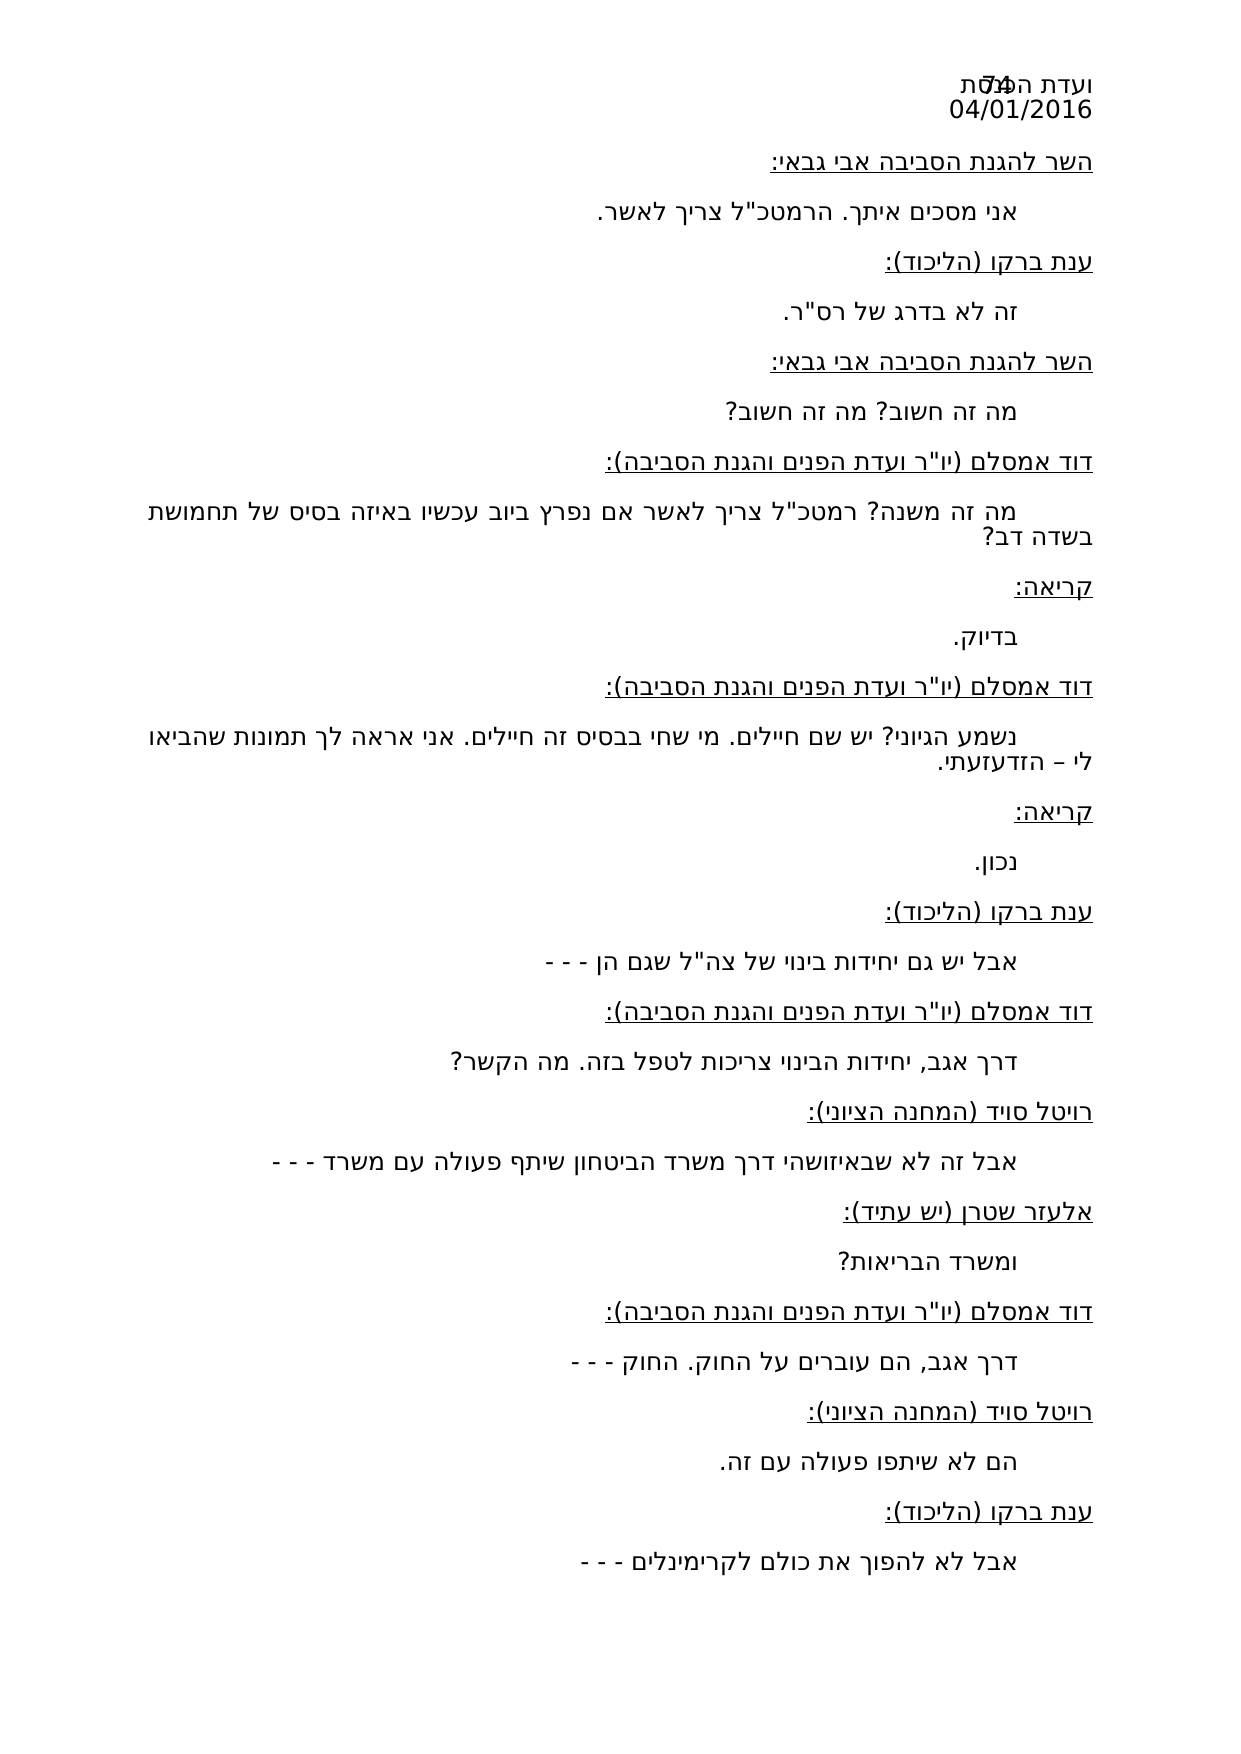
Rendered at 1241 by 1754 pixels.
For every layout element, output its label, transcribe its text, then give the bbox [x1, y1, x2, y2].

text דוד אמסלם (יו"ר ועדת הפנים והגנת הסביבה): [147, 1000, 1093, 1025]
text אבל זה לא שבאיזושהי דרך משרד הביטחון שיתף פעולה עם משרד - - - [147, 1150, 1093, 1175]
text השר להגנת הסביבה אבי גבאי: [147, 350, 1093, 375]
text השר להגנת הסביבה אבי גבאי: [147, 150, 1093, 175]
text ומשרד הבריאות? [147, 1250, 1093, 1275]
text דוד אמסלם (יו"ר ועדת הפנים והגנת הסביבה): [147, 675, 1093, 700]
text מה זה משנה? רמטכ"ל צריך לאשר אם נפרץ ביוב עכשיו באיזה בסיס של תחמושת בשדה דב? [147, 500, 1093, 550]
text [147, 1300, 1093, 1325]
text הם לא שיתפו פעולה עם זה. [147, 1450, 1093, 1475]
text קריאה: [147, 800, 1093, 825]
text דרך אגב, יחידות הבינוי צריכות לטפל בזה. מה הקשר? [147, 1050, 1093, 1075]
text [147, 450, 1093, 475]
text קריאה: [147, 575, 1093, 600]
text מה זה חשוב? מה זה חשוב? [147, 400, 1093, 425]
text אלעזר שטרן (יש עתיד): [147, 1200, 1093, 1225]
text דרך אגב, הם עוברים על החוק. החוק - - - [147, 1350, 1093, 1375]
text ענת ברקו (הליכוד): [147, 1500, 1093, 1525]
text רויטל סויד (המחנה הציוני): [147, 1100, 1093, 1125]
text זה לא בדרג של רס"ר. [147, 300, 1093, 325]
text בדיוק. [147, 625, 1093, 650]
text אבל יש גם יחידות בינוי של צה"ל שגם הן - - - [147, 950, 1093, 975]
text רויטל סויד (המחנה הציוני): [147, 1400, 1093, 1425]
text אני מסכים איתך. הרמטכ"ל צריך לאשר. [147, 200, 1093, 225]
text נשמע הגיוני? יש שם חיילים. מי שחי בבסיס זה חיילים. אני אראה לך תמונות שהביאו לי – הזדעזעתי. [147, 725, 1093, 775]
text נכון. [147, 850, 1093, 875]
text אבל לא להפוך את כולם לקרימינלים - - - [147, 1550, 1093, 1575]
text ענת ברקו (הליכוד): [147, 250, 1093, 275]
text ענת ברקו (הליכוד): [147, 900, 1093, 925]
